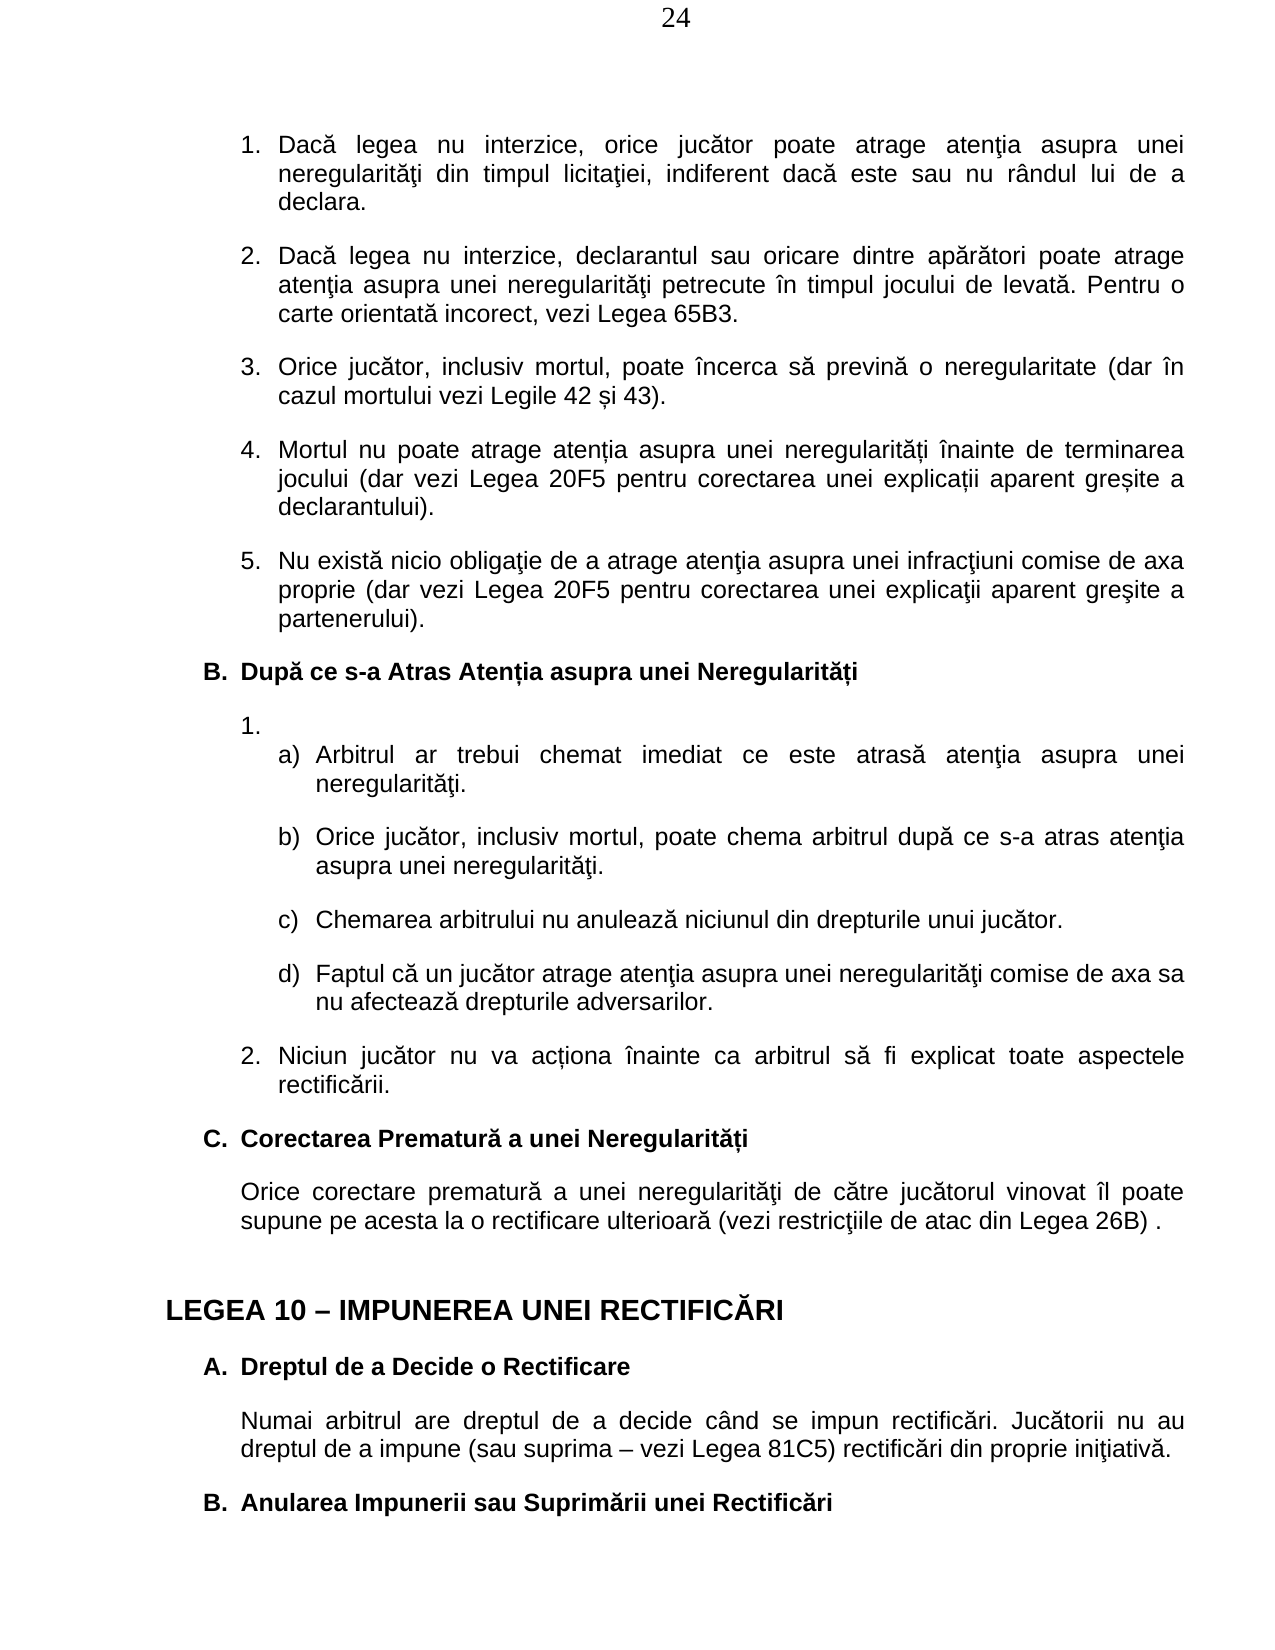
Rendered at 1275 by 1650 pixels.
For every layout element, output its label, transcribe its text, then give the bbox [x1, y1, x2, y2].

list Faptul că un jucător atrage atenţia asupra unei neregularităţi comise de axa sa nu afectează drepturile adversarilor. [278, 959, 1186, 1016]
subtitle Dreptul de a Decide o Rectificare [203, 1352, 1186, 1381]
list Orice jucător, inclusiv mortul, poate chema arbitrul după ce s-a atras atenţia asupra unei neregularităţi. [278, 822, 1186, 880]
list Arbitrul ar trebui chemat imediat ce este atrasă atenţia asupra unei neregularităţi. [278, 740, 1186, 797]
subtitle Anularea Impunerii sau Suprimării unei Rectificări [203, 1488, 1186, 1517]
subtitle Corectarea Prematură a unei Neregularități [203, 1124, 1186, 1152]
text Orice corectare prematură a unei neregularităţi de către jucătorul vinovat îl poate supune pe acesta la o rectificare ulterioară (vezi restricţiile de atac din Legea 26B) . [240, 1177, 1186, 1235]
subtitle LEGEA 10 – IMPUNEREA UNEI RECTIFICĂRI [165, 1293, 1186, 1327]
list Dacă legea nu interzice, declarantul sau oricare dintre apărători poate atrage atenţia asupra unei neregularităţi petrecute în timpul jocului de levată. Pentru o carte orientată incorect, vezi Legea 65B3. [240, 241, 1186, 327]
list Dacă legea nu interzice, orice jucător poate atrage atenţia asupra unei neregularităţi din timpul licitaţiei, indiferent dacă este sau nu rândul lui de a declara. [240, 130, 1186, 216]
list Chemarea arbitrului nu anulează niciunul din drepturile unui jucător. [278, 905, 1186, 934]
list Nu există nicio obligaţie de a atrage atenţia asupra unei infracţiuni comise de axa proprie (dar vezi Legea 20F5 pentru corectarea unei explicaţii aparent greşite a partenerului). [240, 546, 1186, 632]
list Orice jucător, inclusiv mortul, poate încerca să prevină o neregularitate (dar în cazul mortului vezi Legile 42 și 43). [240, 352, 1186, 410]
text Numai arbitrul are dreptul de a decide când se impun rectificări. Jucătorii nu au dreptul de a impune (sau suprima – vezi Legea 81C5) rectificări din proprie iniţiativă. [240, 1406, 1186, 1463]
list Niciun jucător nu va acționa înainte ca arbitrul să fi explicat toate aspectele rectificării. [240, 1041, 1186, 1099]
list Mortul nu poate atrage atenția asupra unei neregularități înainte de terminarea jocului (dar vezi Legea 20F5 pentru corectarea unei explicații aparent greșite a declarantului). [240, 435, 1186, 521]
subtitle După ce s-a Atras Atenția asupra unei Neregularități [203, 657, 1186, 686]
